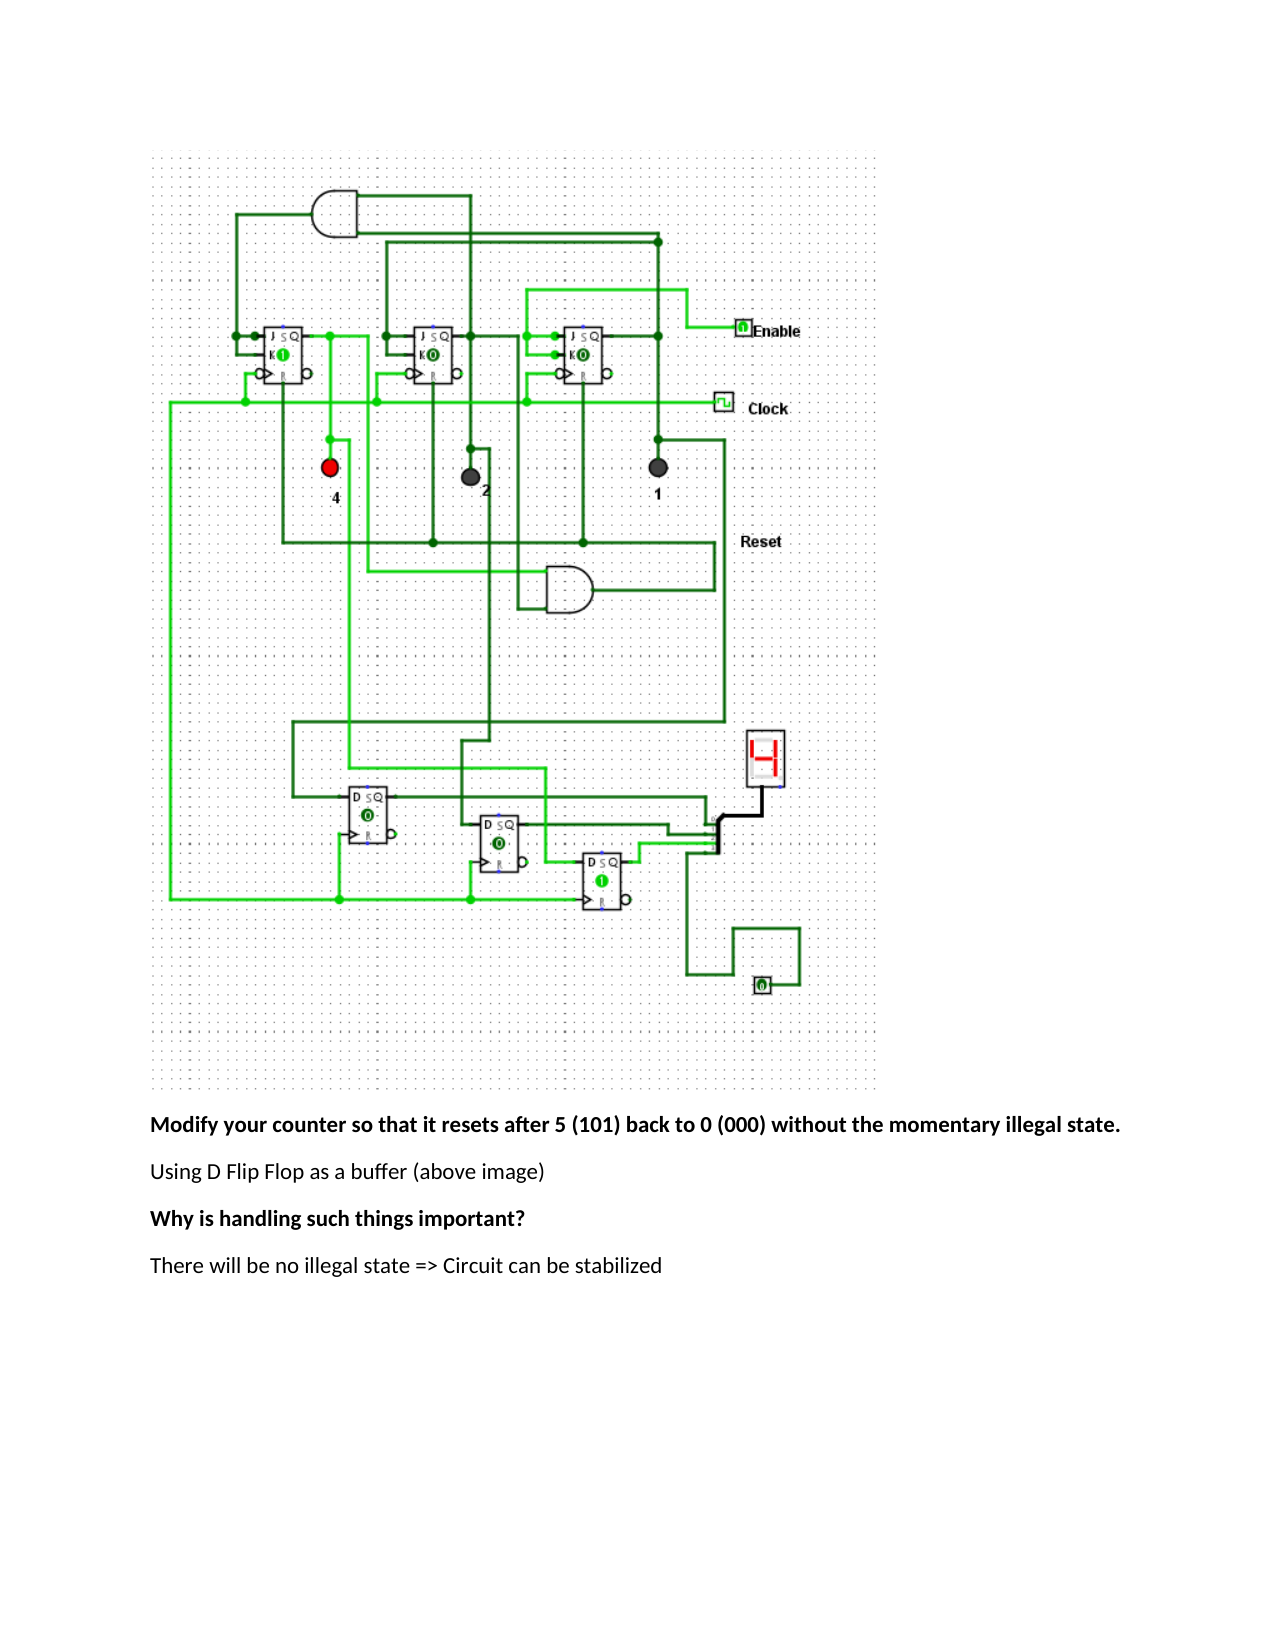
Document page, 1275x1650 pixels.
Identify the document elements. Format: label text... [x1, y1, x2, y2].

text Why is handling such things important? [150, 1204, 1125, 1232]
text There will be no illegal state => Circuit can be stabilized [150, 1251, 1125, 1279]
picture [150, 150, 884, 1092]
text Modify your counter so that it resets after 5 (101) back to 0 (000) without the momentary illegal state. [150, 1110, 1125, 1138]
text Using D Flip Flop as a buffer (above image) [150, 1157, 1125, 1185]
